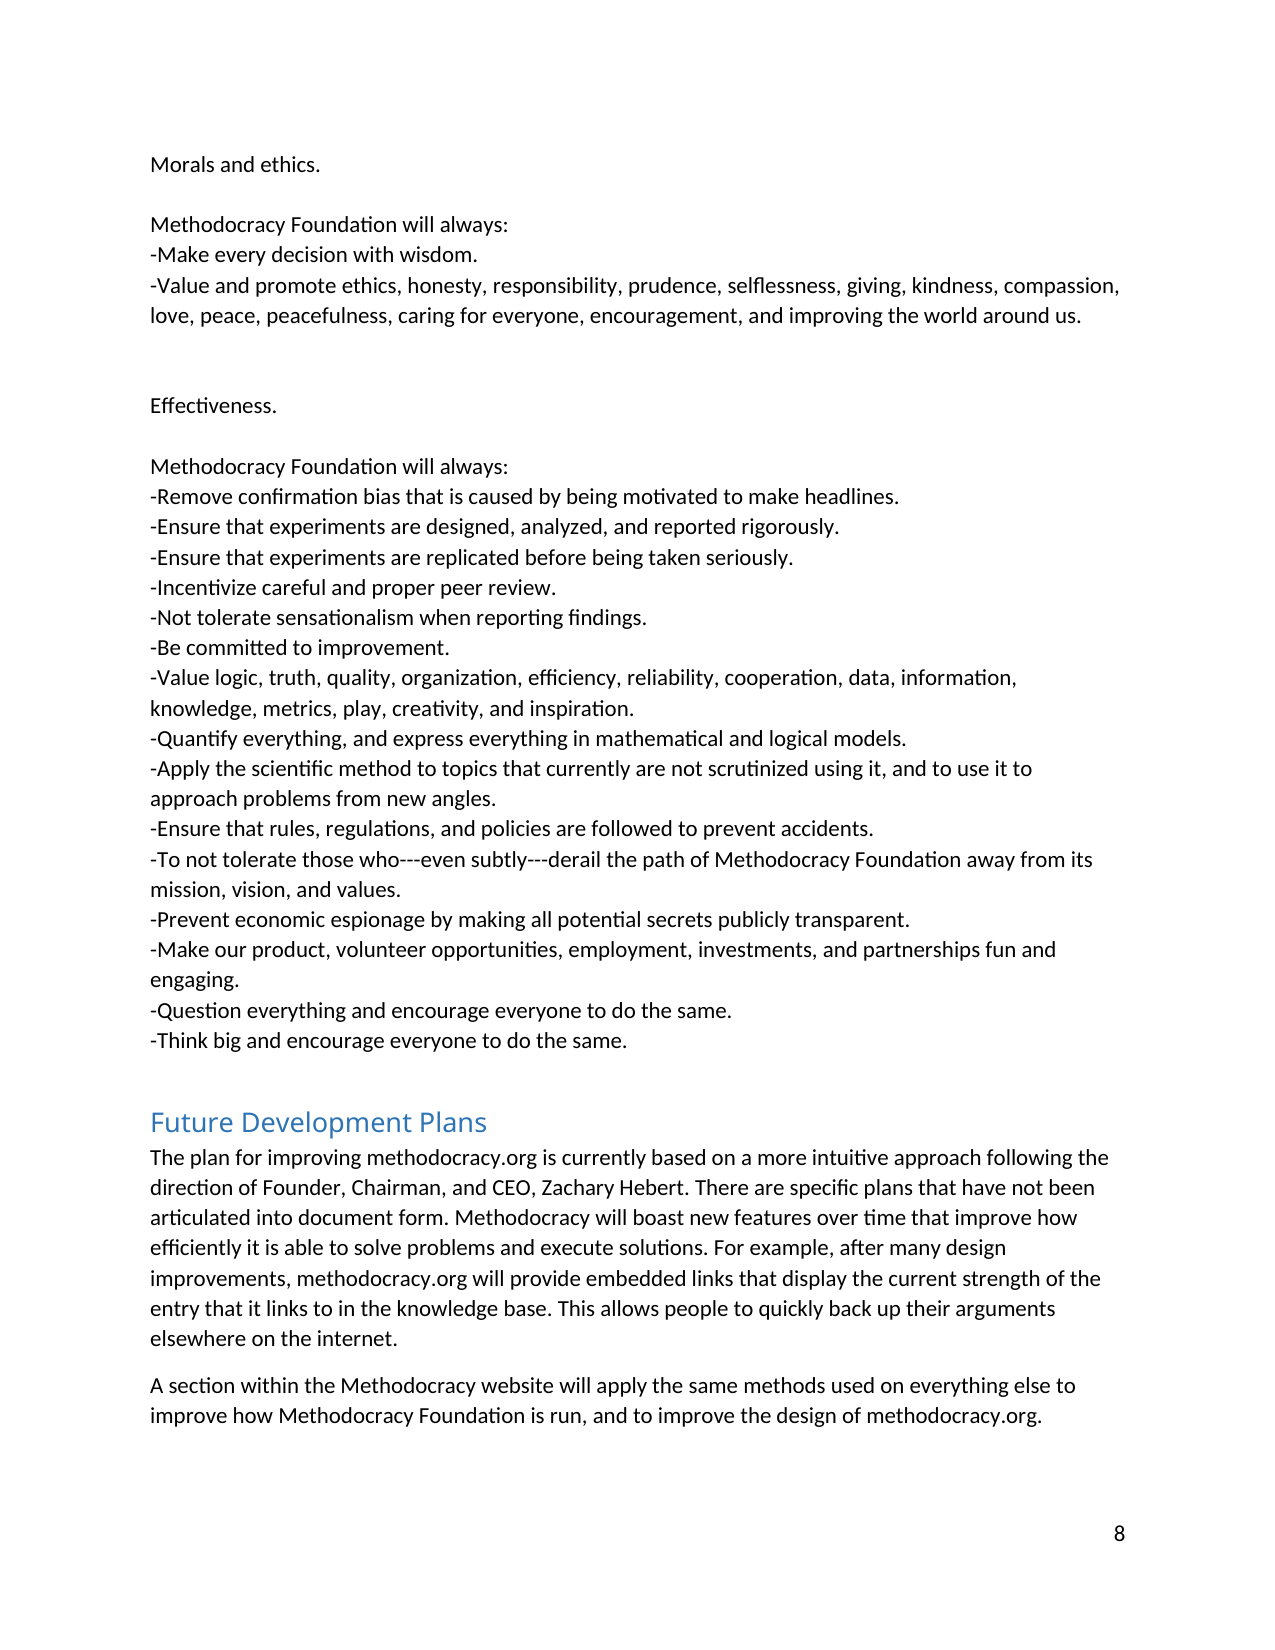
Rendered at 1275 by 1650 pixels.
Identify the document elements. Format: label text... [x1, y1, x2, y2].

text The plan for improving methodocracy.org is currently based on a more intuitive approach following the direction of Founder, Chairman, and CEO, Zachary Hebert. There are specific plans that have not been articulated into document form. Methodocracy will boast new features over time that improve how efficiently it is able to solve problems and execute solutions. For example, after many design improvements, methodocracy.org will provide embedded links that display the current strength of the entry that it links to in the knowledge base. This allows people to quickly back up their arguments elsewhere on the internet. [150, 1143, 1125, 1352]
text -Prevent economic espionage by making all potential secrets publicly transparent. [150, 905, 1125, 933]
text -Not tolerate sensationalism when reporting findings. [150, 603, 1125, 631]
text Methodocracy Foundation will always: [150, 452, 1125, 480]
text -Value and promote ethics, honesty, responsibility, prudence, selflessness, giving, kindness, compassion, love, peace, peacefulness, caring for everyone, encouragement, and improving the world around us. [150, 271, 1125, 329]
text -Ensure that experiments are replicated before being taken seriously. [150, 543, 1125, 571]
text -Be committed to improvement. [150, 633, 1125, 661]
text -Incentivize careful and proper peer review. [150, 573, 1125, 601]
text -Think big and encourage everyone to do the same. [150, 1026, 1125, 1054]
text -Quantify everything, and express everything in mathematical and logical models. [150, 724, 1125, 752]
text -Remove confirmation bias that is caused by being motivated to make headlines. [150, 482, 1125, 510]
text -Make our product, volunteer opportunities, employment, investments, and partnerships fun and engaging. [150, 935, 1125, 994]
subtitle Future Development Plans [150, 1103, 1125, 1140]
text Methodocracy Foundation will always: [150, 210, 1125, 238]
text -Question everything and encourage everyone to do the same. [150, 996, 1125, 1024]
text Effectiveness. [150, 392, 1125, 420]
text -Ensure that experiments are designed, analyzed, and reported rigorously. [150, 512, 1125, 541]
text -Make every decision with wisdom. [150, 241, 1125, 269]
text Morals and ethics. [150, 150, 1125, 178]
text -To not tolerate those who---even subtly---derail the path of Methodocracy Foundation away from its mission, vision, and values. [150, 845, 1125, 903]
text -Apply the scientific method to topics that currently are not scrutinized using it, and to use it to approach problems from new angles. [150, 754, 1125, 812]
text A section within the Methodocracy website will apply the same methods used on everything else to improve how Methodocracy Foundation is run, and to improve the design of methodocracy.org. [150, 1371, 1125, 1429]
text -Ensure that rules, regulations, and policies are followed to prevent accidents. [150, 814, 1125, 843]
text -Value logic, truth, quality, organization, efficiency, reliability, cooperation, data, information, knowledge, metrics, play, creativity, and inspiration. [150, 663, 1125, 722]
